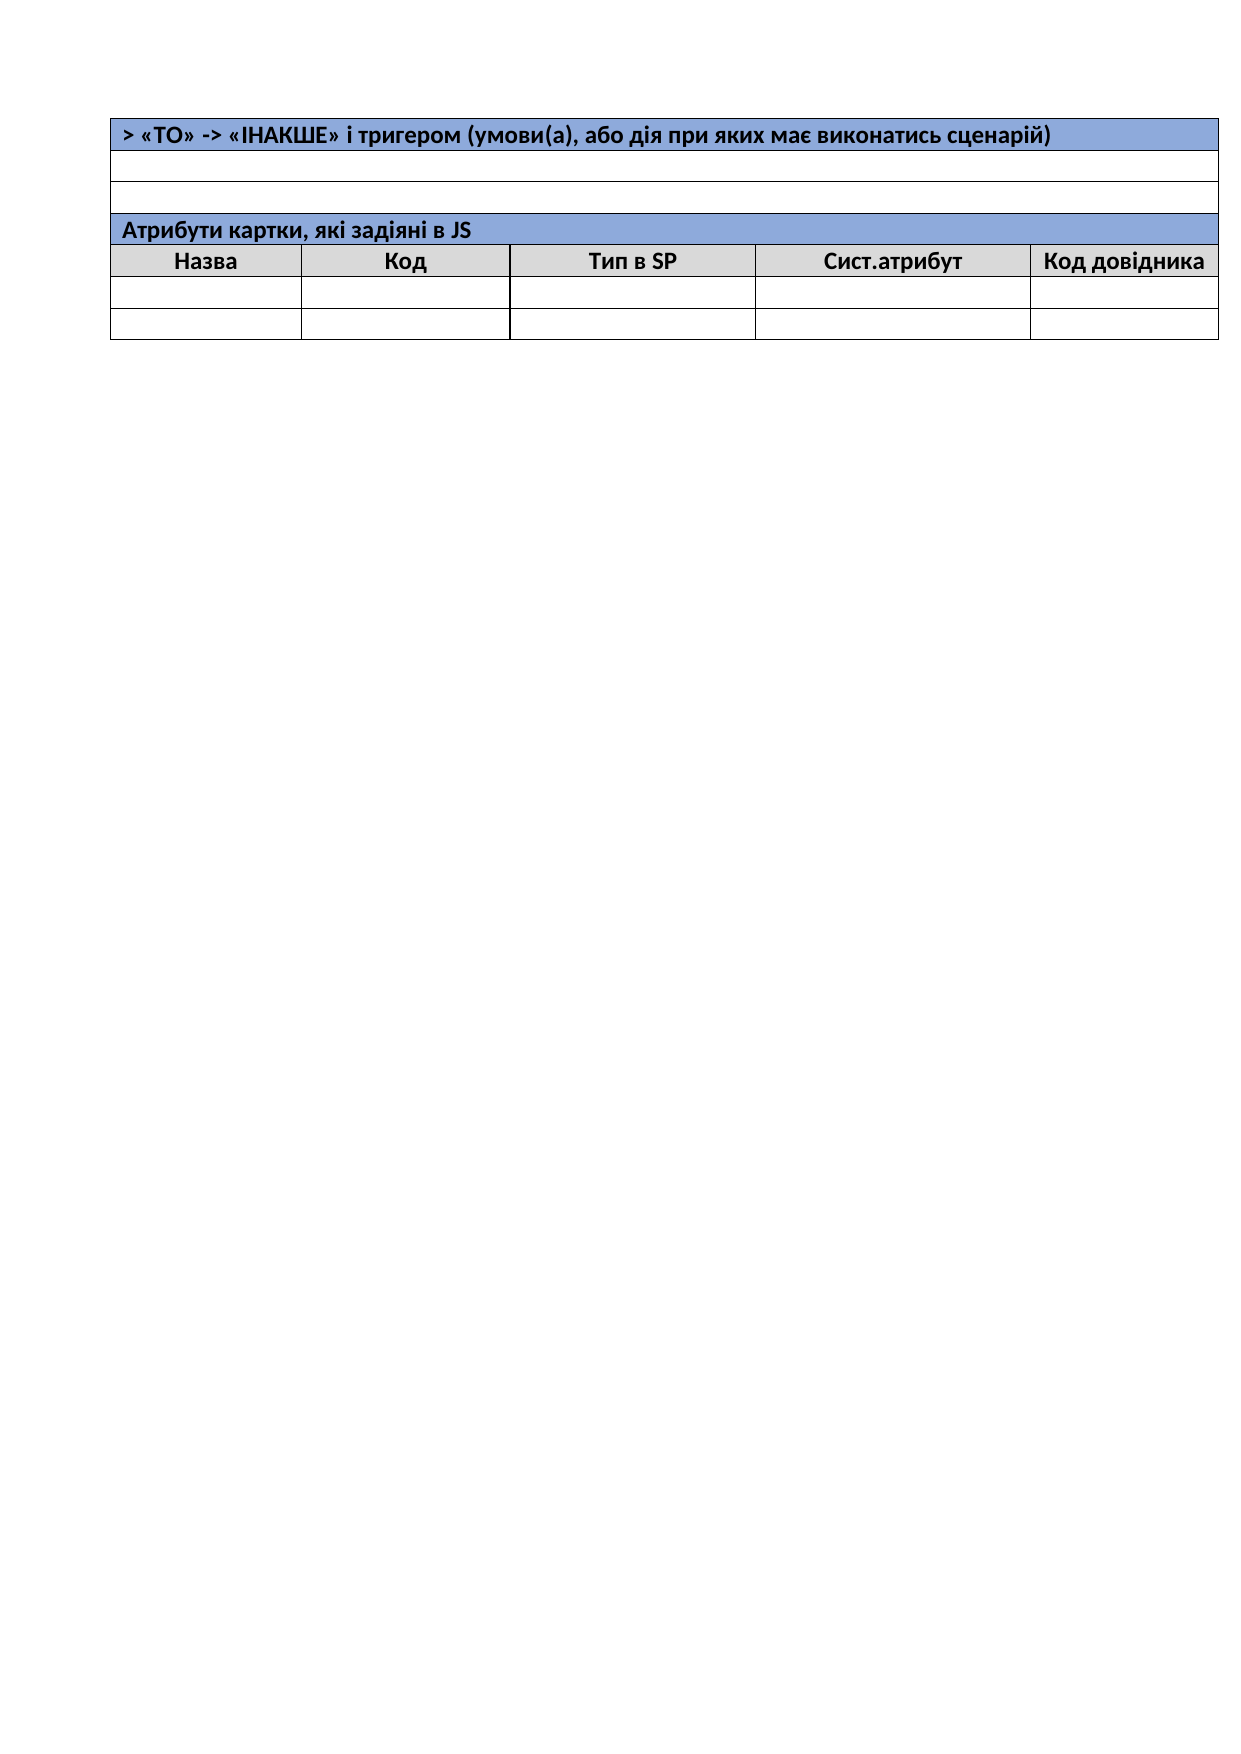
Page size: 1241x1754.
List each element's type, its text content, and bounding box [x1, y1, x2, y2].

table_cell Код довідника [1031, 245, 1218, 276]
table_cell Сист.атрибут [756, 245, 1030, 276]
table_cell [756, 277, 1030, 307]
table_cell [111, 119, 1218, 150]
table_cell [111, 277, 301, 307]
table_cell [302, 277, 509, 307]
table_cell [302, 309, 509, 339]
table_cell [111, 182, 1218, 213]
table_cell [511, 277, 755, 307]
table_cell [1031, 309, 1218, 339]
table_cell Тип в SP [511, 245, 755, 276]
table_cell Код [302, 245, 509, 276]
table_cell [111, 151, 1218, 181]
table_cell [756, 309, 1030, 339]
table_cell Назва [111, 245, 301, 276]
table_cell [511, 309, 755, 339]
table_cell [111, 309, 301, 339]
table_cell Атрибути картки, які задіяні в JS [111, 214, 1218, 244]
table_cell [1031, 277, 1218, 307]
